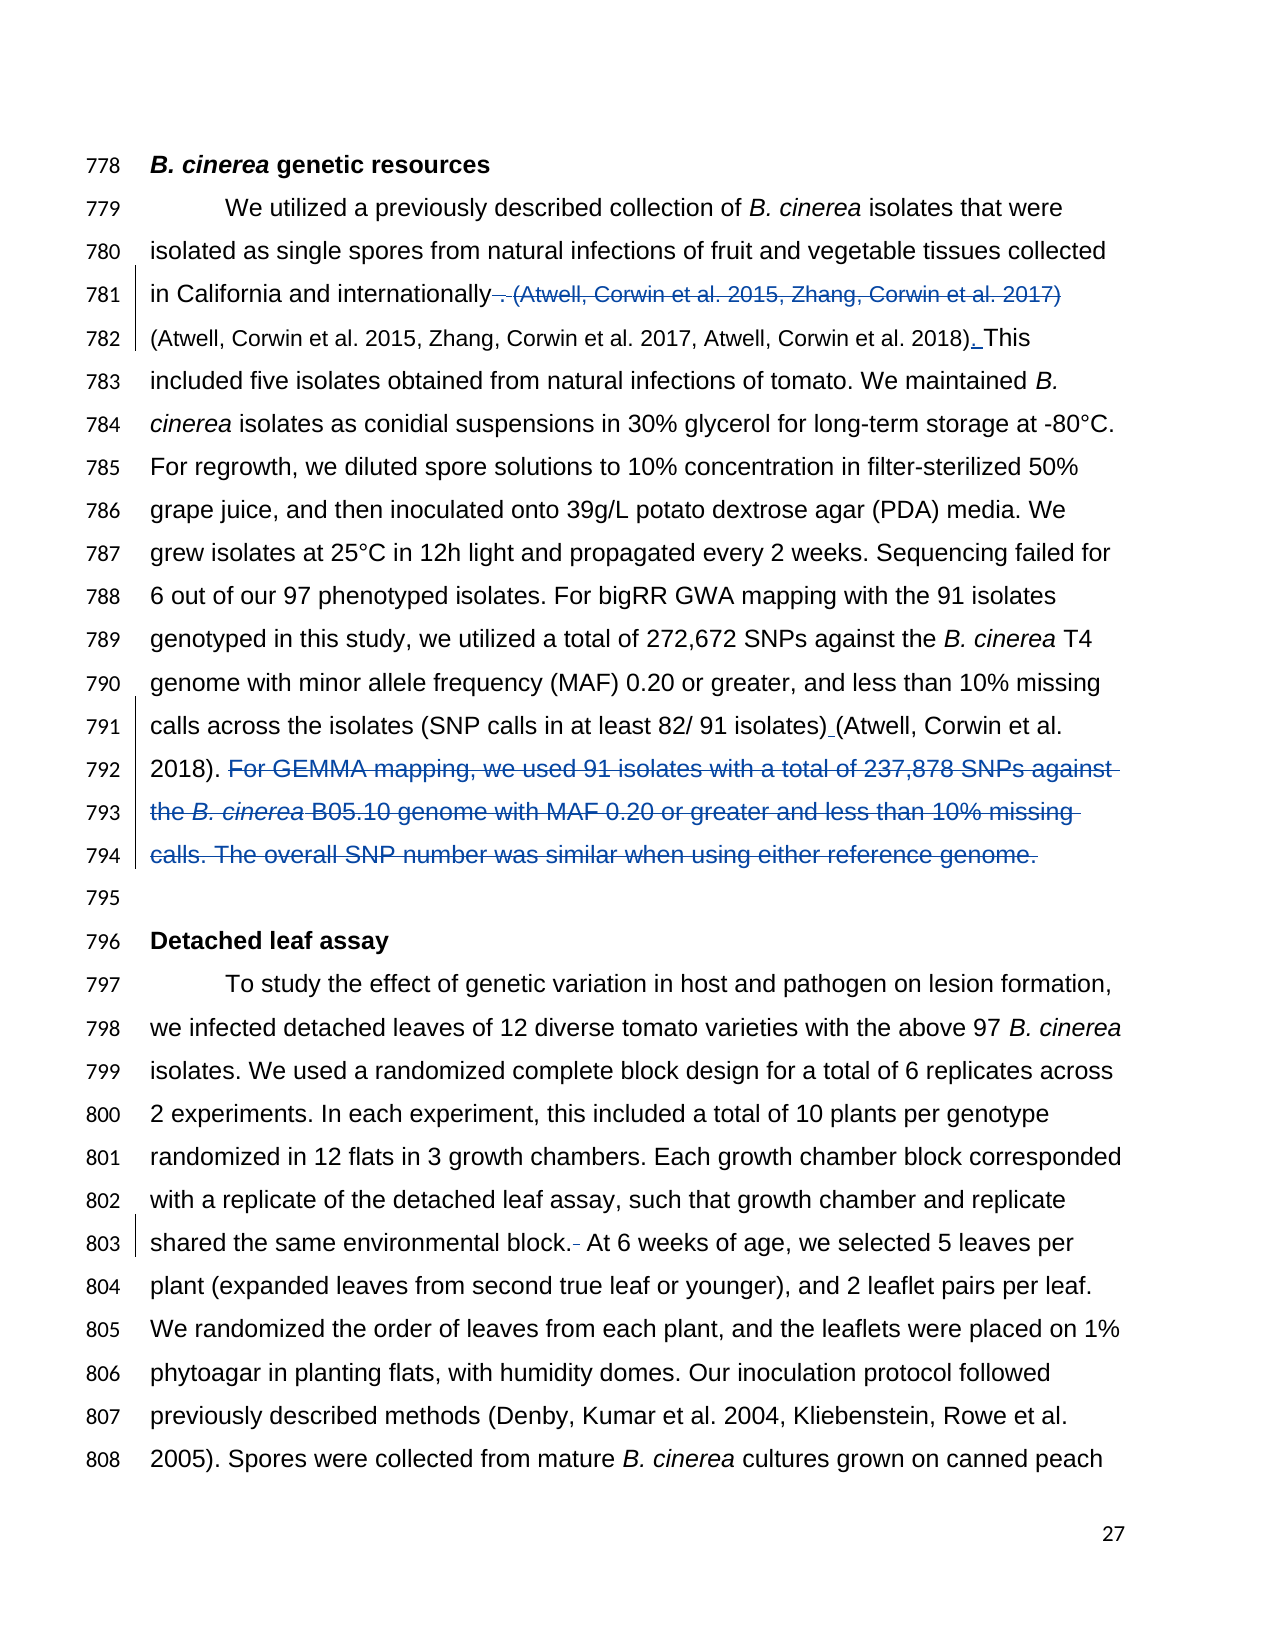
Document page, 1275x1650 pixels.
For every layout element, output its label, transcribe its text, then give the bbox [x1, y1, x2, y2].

text Detached leaf assay [150, 926, 1125, 955]
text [150, 969, 1125, 1472]
text We utilized a previously described collection of B. cinerea isolates that were isolated as single spores from natural infections of fruit and vegetable tissues collected in California and internationally(Atwell, Corwin et al. 2015, Zhang, Corwin et al. 2017, Atwell, Corwin et al. 2018)This included five isolates obtained from natural infections of tomato. We maintained B. cinerea isolates as conidial suspensions in 30% glycerol for long-term storage at -80°C. For regrowth, we diluted spore solutions to 10% concentration in filter-sterilized 50% grape juice, and then inoculated onto 39g/L potato dextrose agar (PDA) media. We grew isolates at 25°C in 12h light and propagated every 2 weeks. Sequencing failed for 6 out of our 97 phenotyped isolates. For bigRR GWA mapping with the 91 isolates genotyped in this study, we utilized a total of 272,672 SNPs against the B. cinerea T4 genome with minor allele frequency (MAF) 0.20 or greater, and less than 10% missing calls across the isolates (SNP calls in at least 82/ 91 isolates)(Atwell, Corwin et al. 2018). [150, 193, 1125, 869]
text B. cinerea genetic resources [150, 150, 1125, 179]
